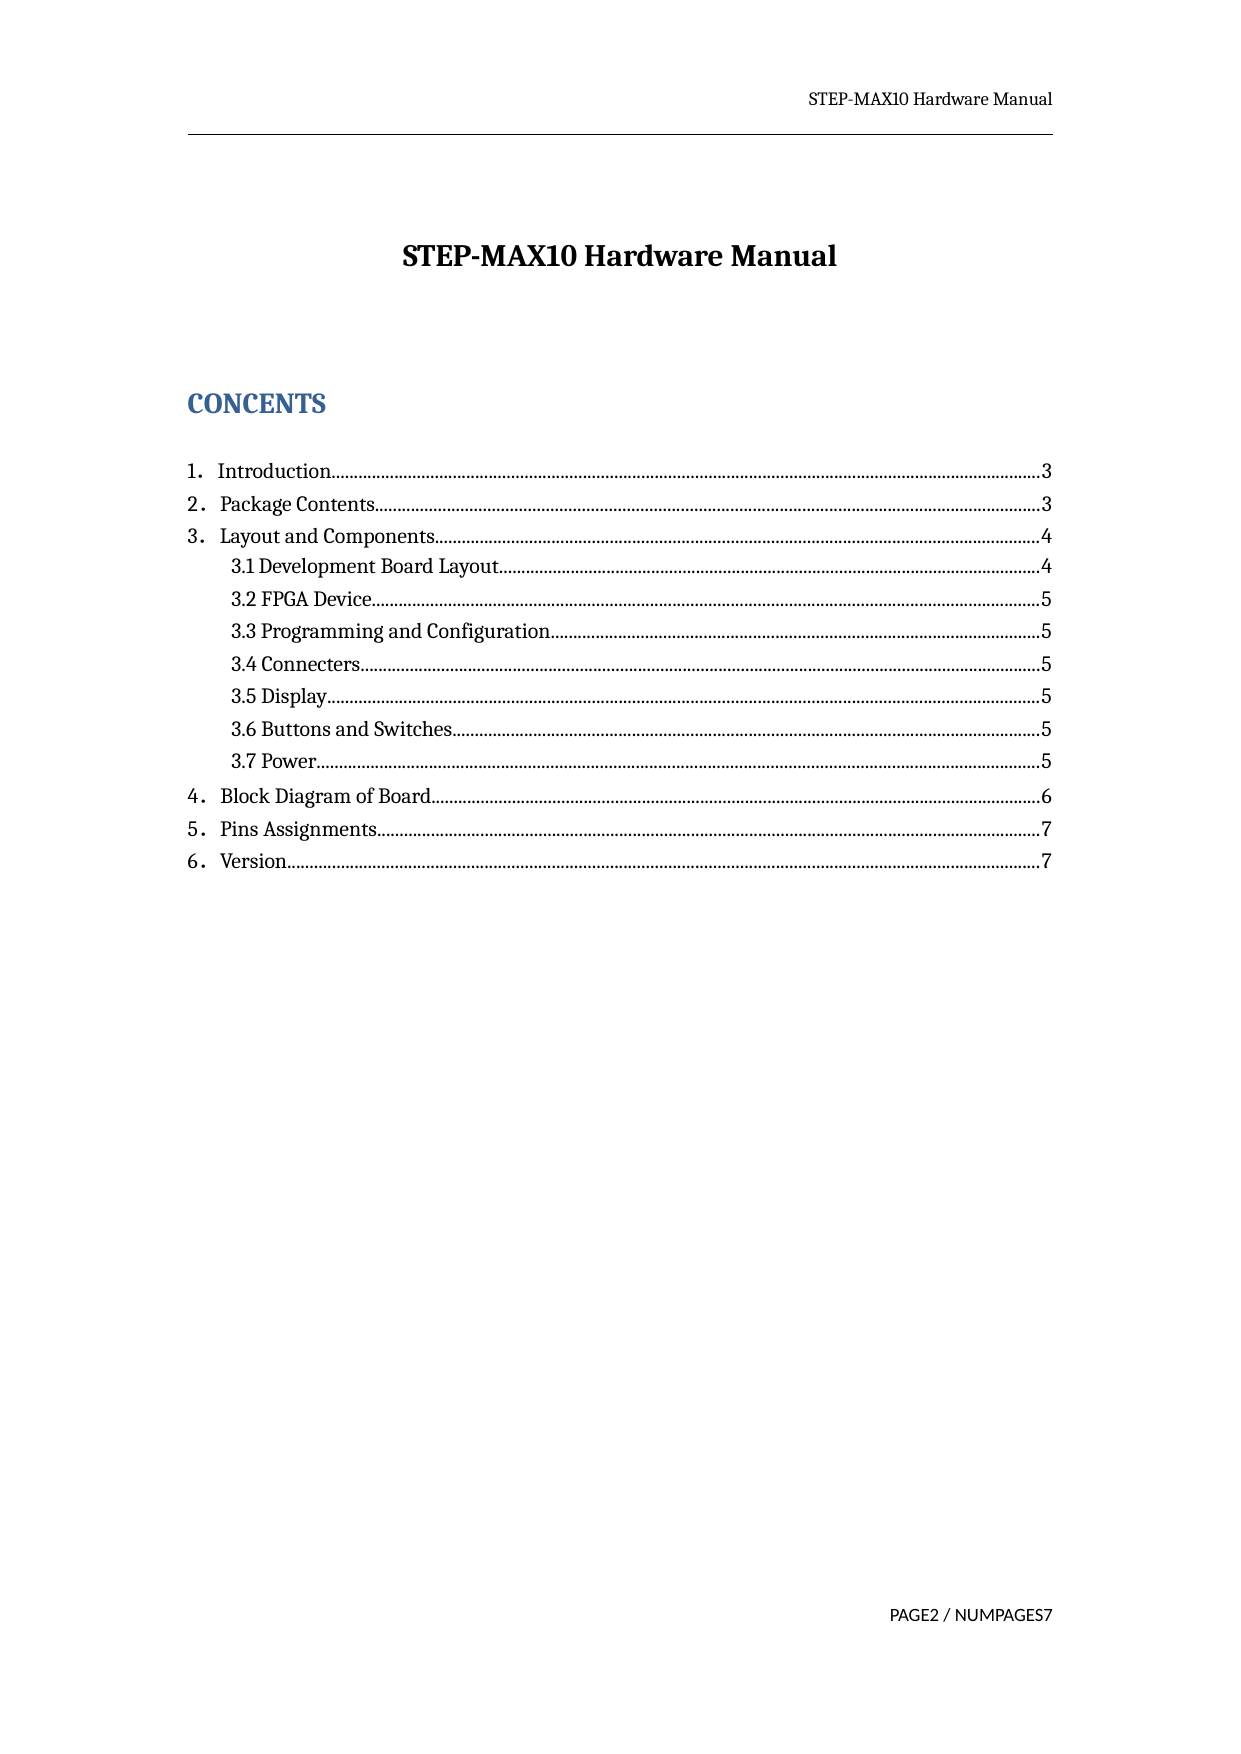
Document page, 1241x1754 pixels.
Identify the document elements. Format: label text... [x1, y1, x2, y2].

text STEP-MAX10 Hardware Manual [187, 223, 1053, 288]
